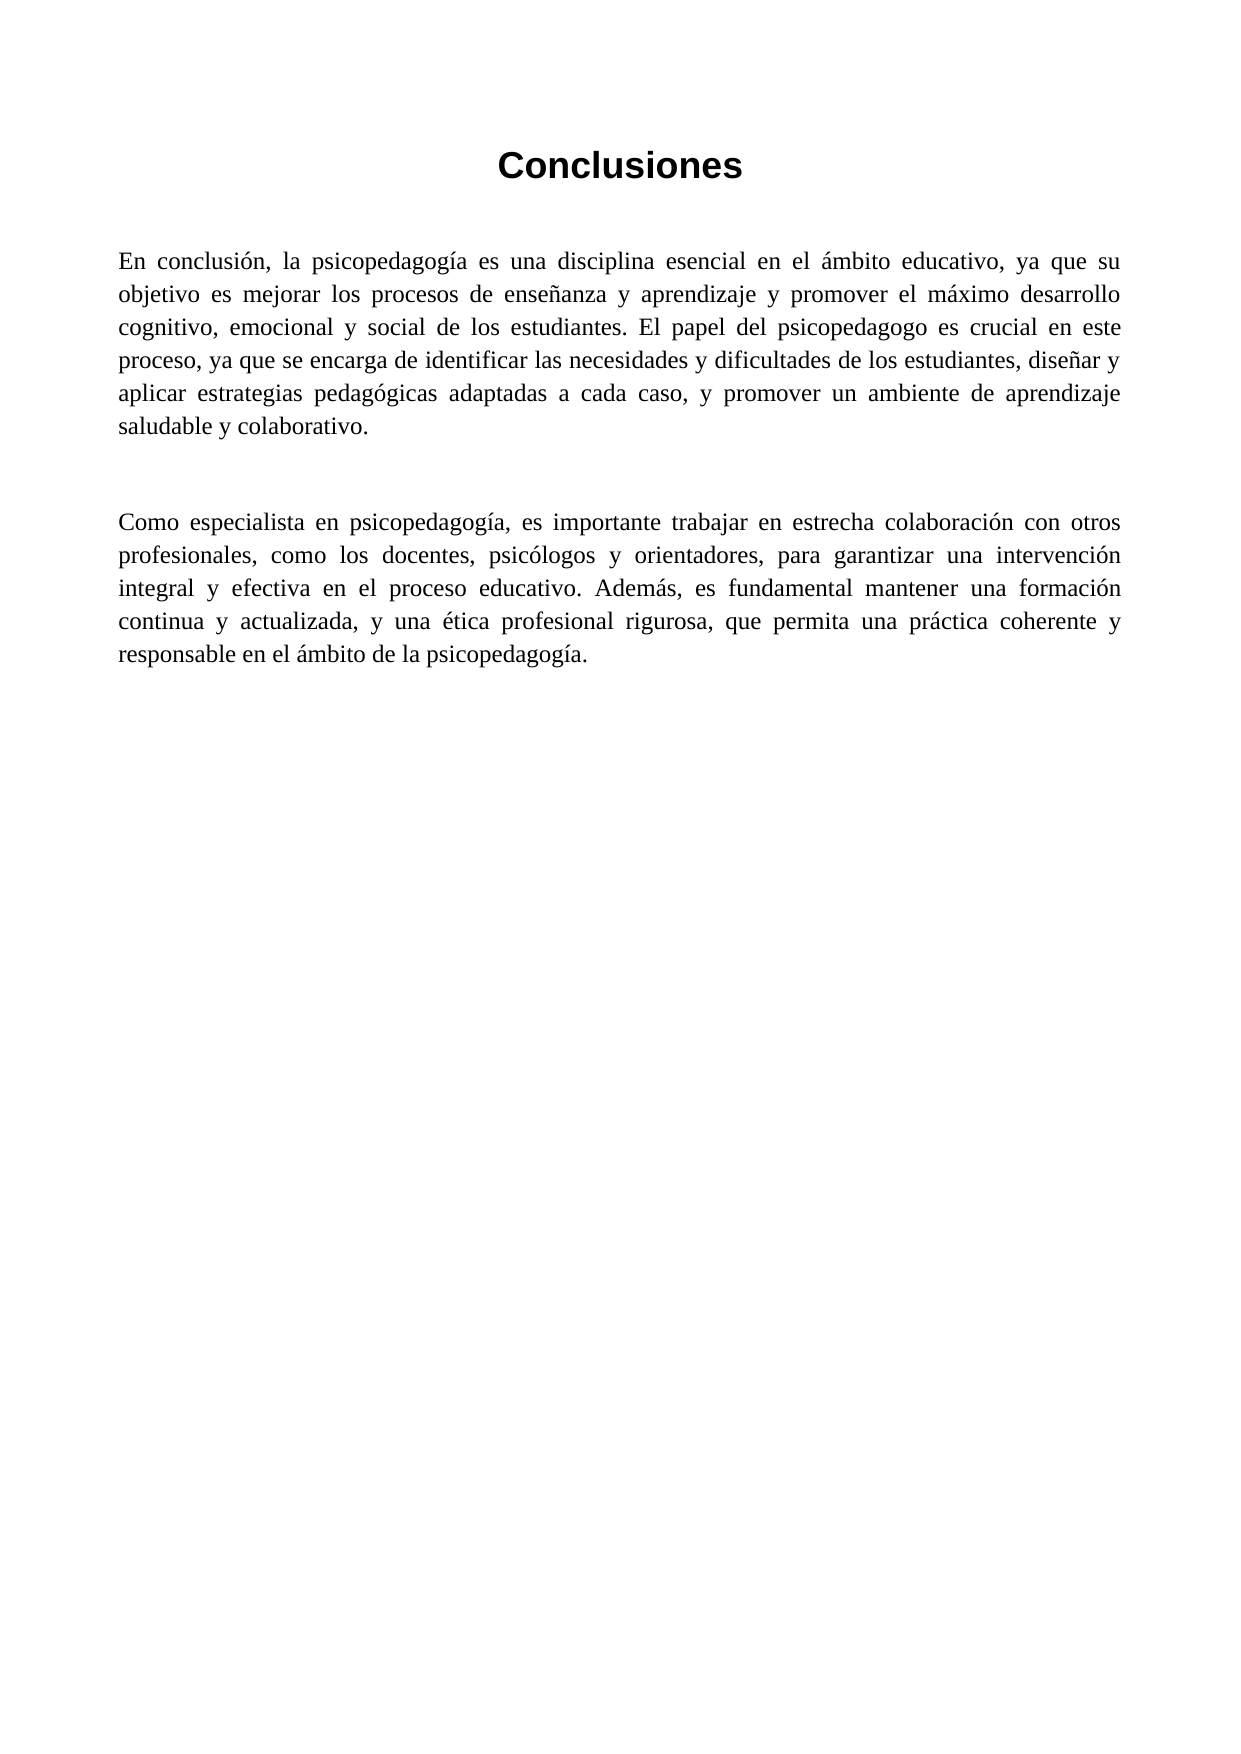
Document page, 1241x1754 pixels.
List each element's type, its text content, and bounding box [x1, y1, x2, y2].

text En conclusión, la psicopedagogía es una disciplina esencial en el ámbito educativo, ya que su objetivo es mejorar los procesos de enseñanza y aprendizaje y promover el máximo desarrollo cognitivo, emocional y social de los estudiantes. El papel del psicopedagogo es crucial en este proceso, ya que se encarga de identificar las necesidades y dificultades de los estudiantes, diseñar y aplicar estrategias pedagógicas adaptadas a cada caso, y promover un ambiente de aprendizaje saludable y colaborativo. [118, 246, 1122, 440]
subtitle Conclusiones [118, 143, 1122, 186]
text Como especialista en psicopedagogía, es importante trabajar en estrecha colaboración con otros profesionales, como los docentes, psicólogos y orientadores, para garantizar una intervención integral y efectiva en el proceso educativo. Además, es fundamental mantener una formación continua y actualizada, y una ética profesional rigurosa, que permita una práctica coherente y responsable en el ámbito de la psicopedagogía. [118, 507, 1122, 667]
